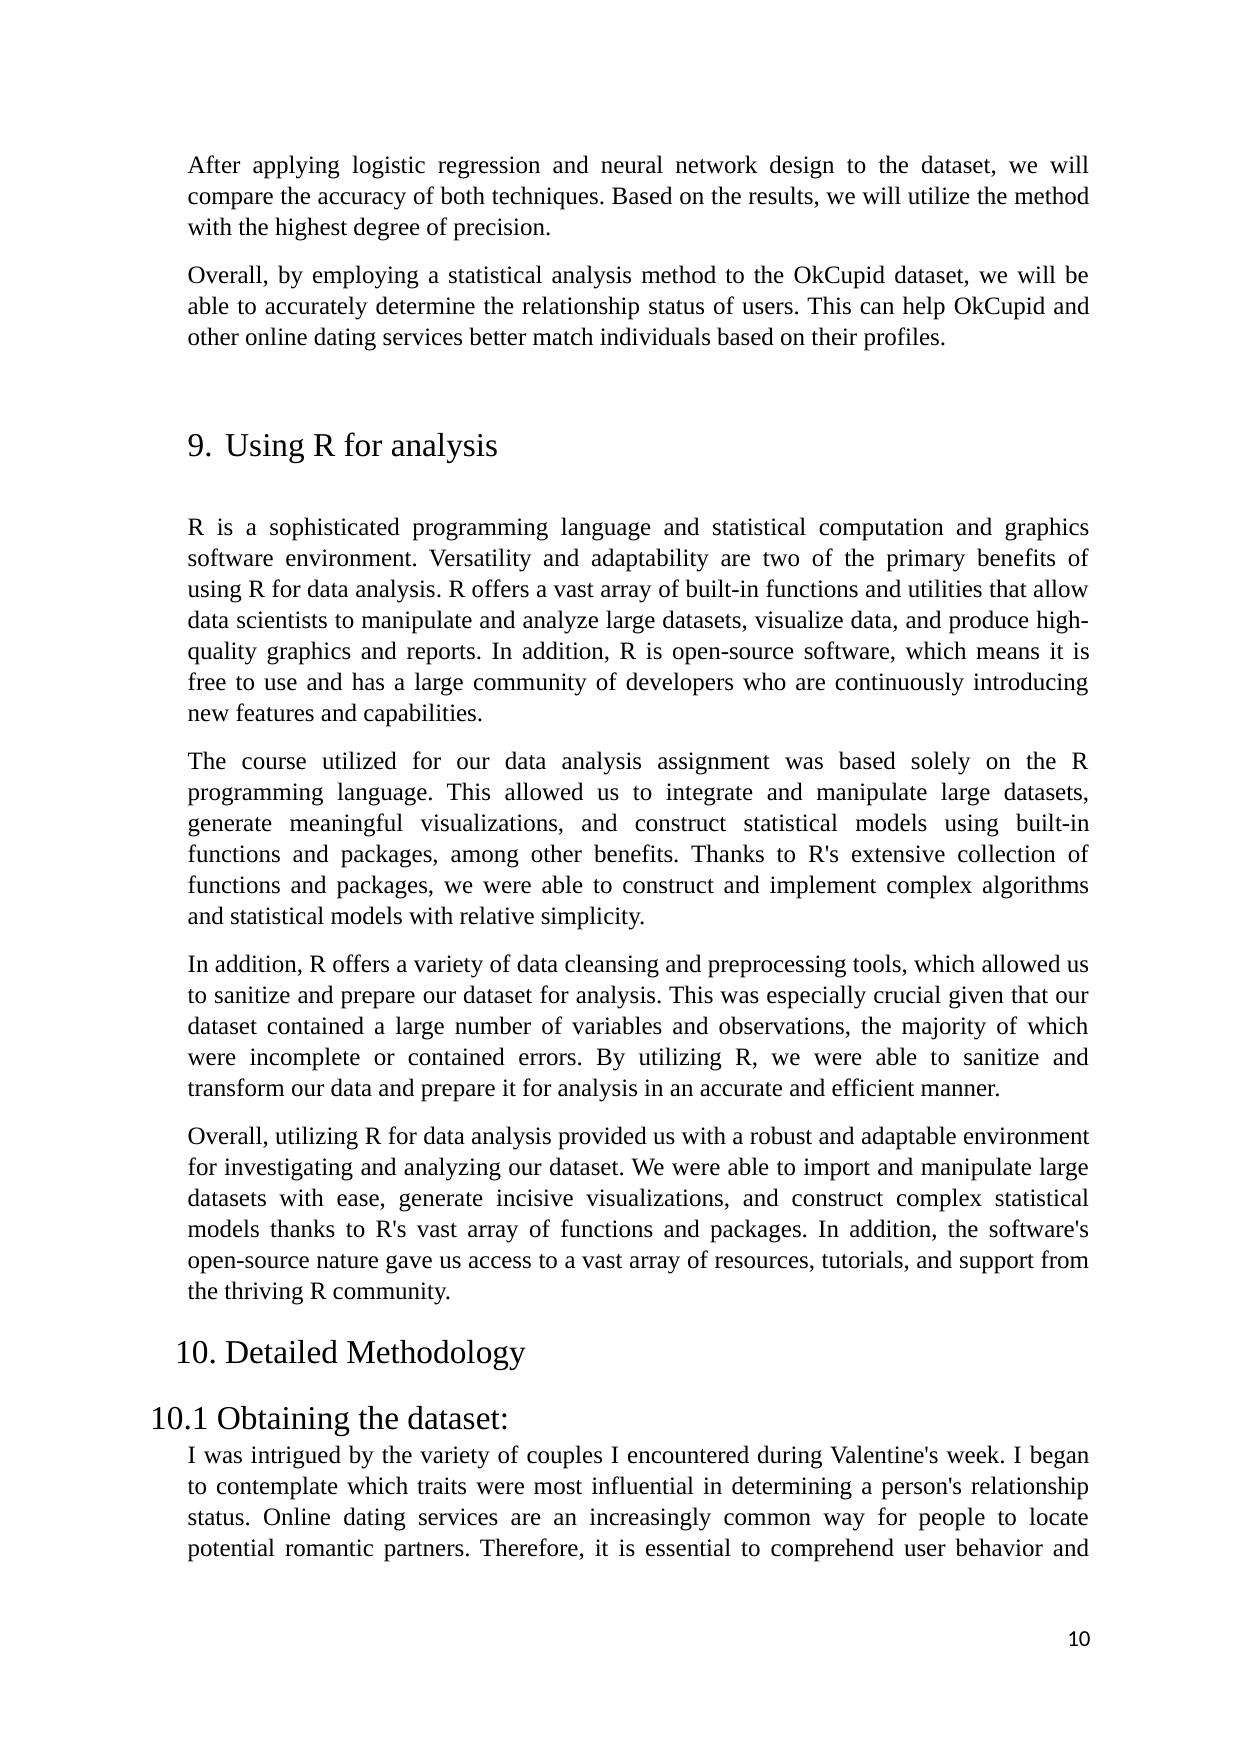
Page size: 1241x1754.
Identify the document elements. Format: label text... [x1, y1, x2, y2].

text The course utilized for our data analysis assignment was based solely on the R programming language. This allowed us to integrate and manipulate large datasets, generate meaningful visualizations, and construct statistical models using built-in functions and packages, among other benefits. Thanks to R's extensive collection of functions and packages, we were able to construct and implement complex algorithms and statistical models with relative simplicity. [187, 746, 1090, 930]
text Overall, by employing a statistical analysis method to the OkCupid dataset, we will be able to accurately determine the relationship status of users. This can help OkCupid and other online dating services better match individuals based on their profiles. [187, 260, 1090, 351]
subtitle 10.1 Obtaining the dataset: [150, 1398, 1090, 1437]
text Overall, utilizing R for data analysis provided us with a robust and adaptable environment for investigating and analyzing our dataset. We were able to import and manipulate large datasets with ease, generate incisive visualizations, and construct complex statistical models thanks to R's vast array of functions and packages. In addition, the software's open-source nature gave us access to a vast array of resources, tutorials, and support from the thriving R community. [187, 1121, 1090, 1305]
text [187, 1440, 1090, 1562]
text R is a sophisticated programming language and statistical computation and graphics software environment. Versatility and adaptability are two of the primary benefits of using R for data analysis. R offers a vast array of built-in functions and utilities that allow data scientists to manipulate and analyze large datasets, visualize data, and produce high-quality graphics and reports. In addition, R is open-source software, which means it is free to use and has a large community of developers who are continuously introducing new features and capabilities. [187, 512, 1090, 727]
subtitle Using R for analysis [187, 426, 1090, 464]
text After applying logistic regression and neural network design to the dataset, we will compare the accuracy of both techniques. Based on the results, we will utilize the method with the highest degree of precision. [187, 150, 1090, 241]
text In addition, R offers a variety of data cleansing and preprocessing tools, which allowed us to sanitize and prepare our dataset for analysis. This was especially crucial given that our dataset contained a large number of variables and observations, the majority of which were incomplete or contained errors. By utilizing R, we were able to sanitize and transform our data and prepare it for analysis in an accurate and efficient manner. [187, 949, 1090, 1102]
subtitle 10. Detailed Methodology [150, 1332, 1090, 1370]
